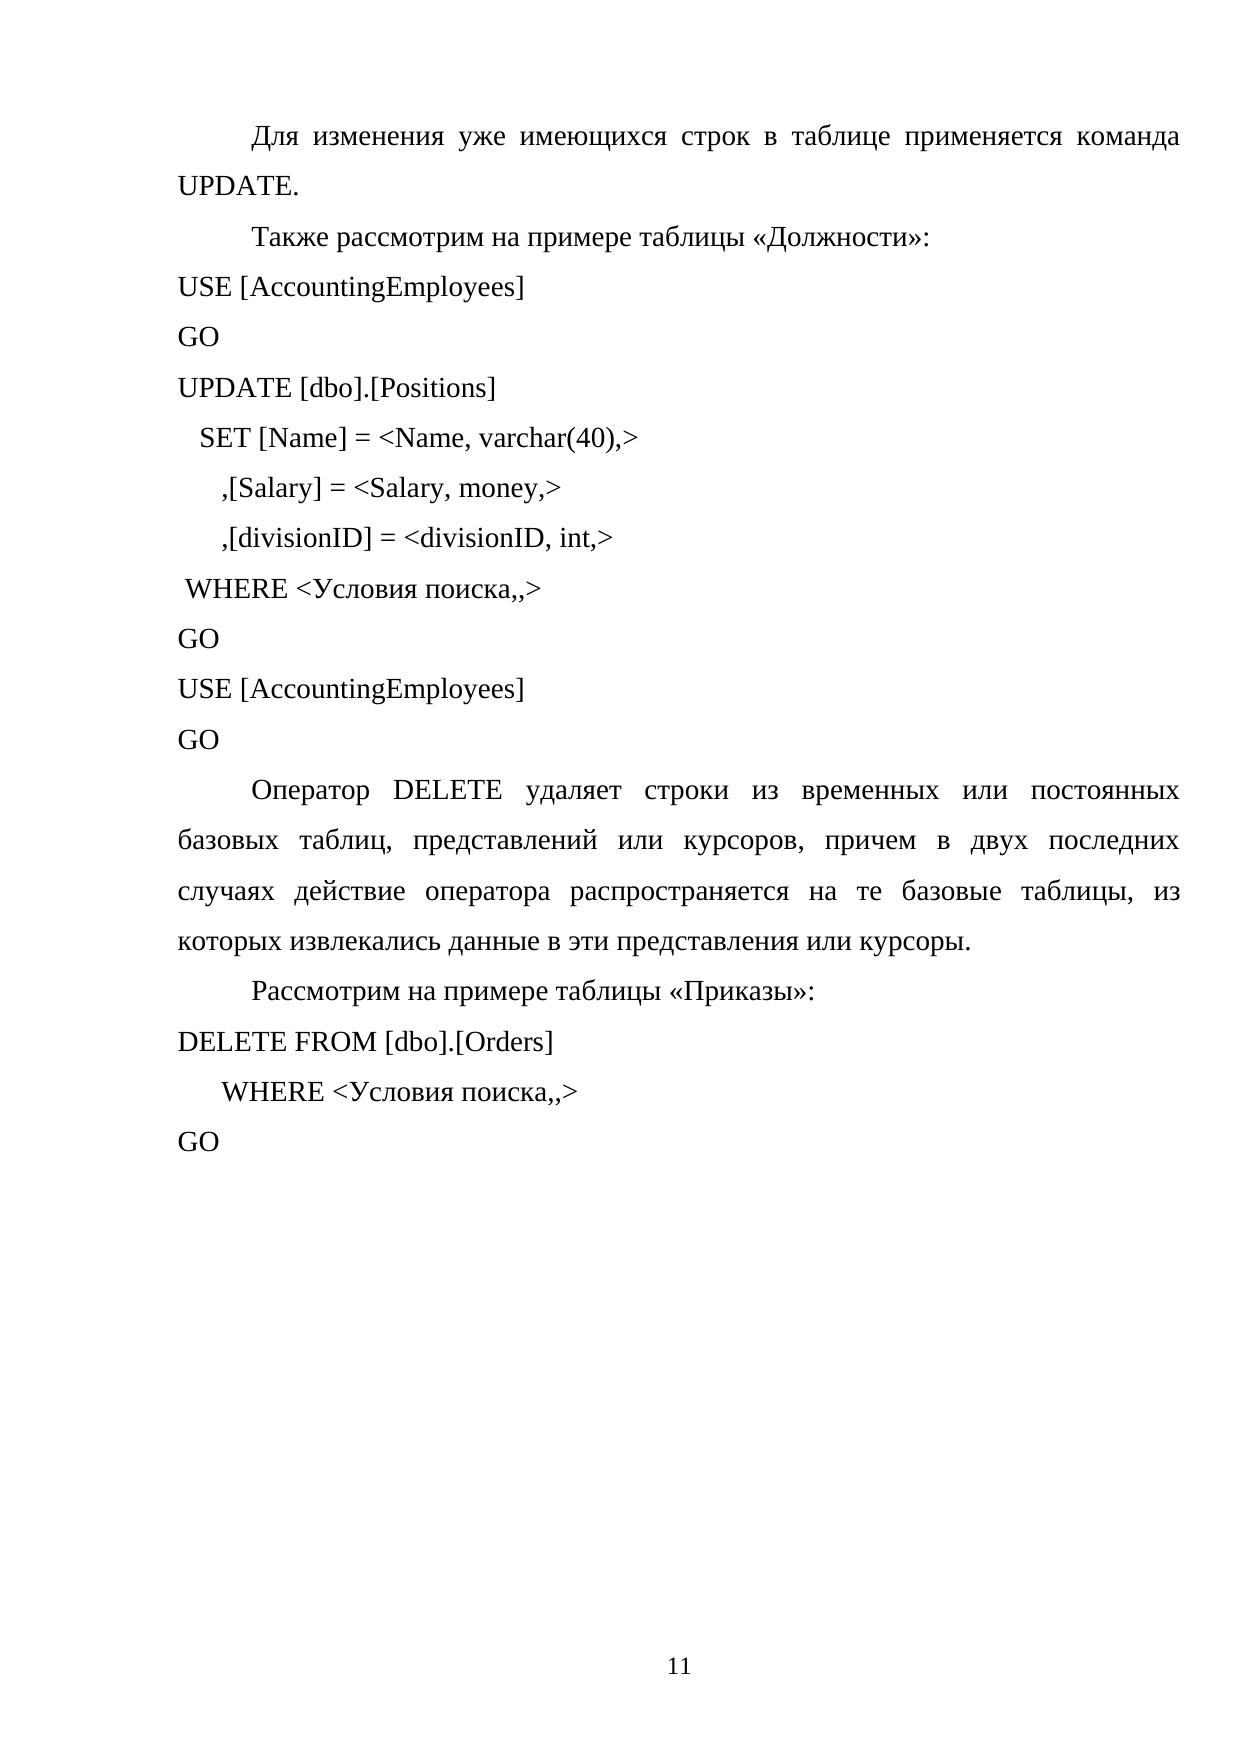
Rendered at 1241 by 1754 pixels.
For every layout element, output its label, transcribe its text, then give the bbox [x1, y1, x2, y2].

text WHERE <Условия поиска,,> [177, 1074, 1181, 1108]
text GO [177, 1124, 1181, 1158]
text SET [Name] = <Name, varchar(40),> [177, 420, 1181, 453]
text GO [177, 319, 1181, 353]
text ,[Salary] = <Salary, money,> [177, 470, 1181, 504]
text GO [177, 621, 1181, 655]
text USE [AccountingEmployees] [177, 269, 1181, 303]
text USE [AccountingEmployees] [177, 672, 1181, 705]
text GO [177, 722, 1181, 755]
text Рассмотрим на примере таблицы «Приказы»: [177, 973, 1181, 1007]
text Для изменения уже имеющихся строк в таблице применяется команда UPDATE. [177, 118, 1181, 202]
text ,[divisionID] = <divisionID, int,> [177, 521, 1181, 554]
text WHERE <Условия поиска,,> [177, 571, 1181, 604]
text Оператор DELETE удаляет строки из временных или постоянных базовых таблиц, представлений или курсоров, причем в двух последних случаях действие оператора распространяется на те базовые таблицы, из которых извлекались данные в эти представления или курсоры. [177, 772, 1181, 957]
text DELETE FROM [dbo].[Orders] [177, 1024, 1181, 1057]
text Также рассмотрим на примере таблицы «Должности»: [177, 219, 1181, 252]
text UPDATE [dbo].[Positions] [177, 370, 1181, 403]
